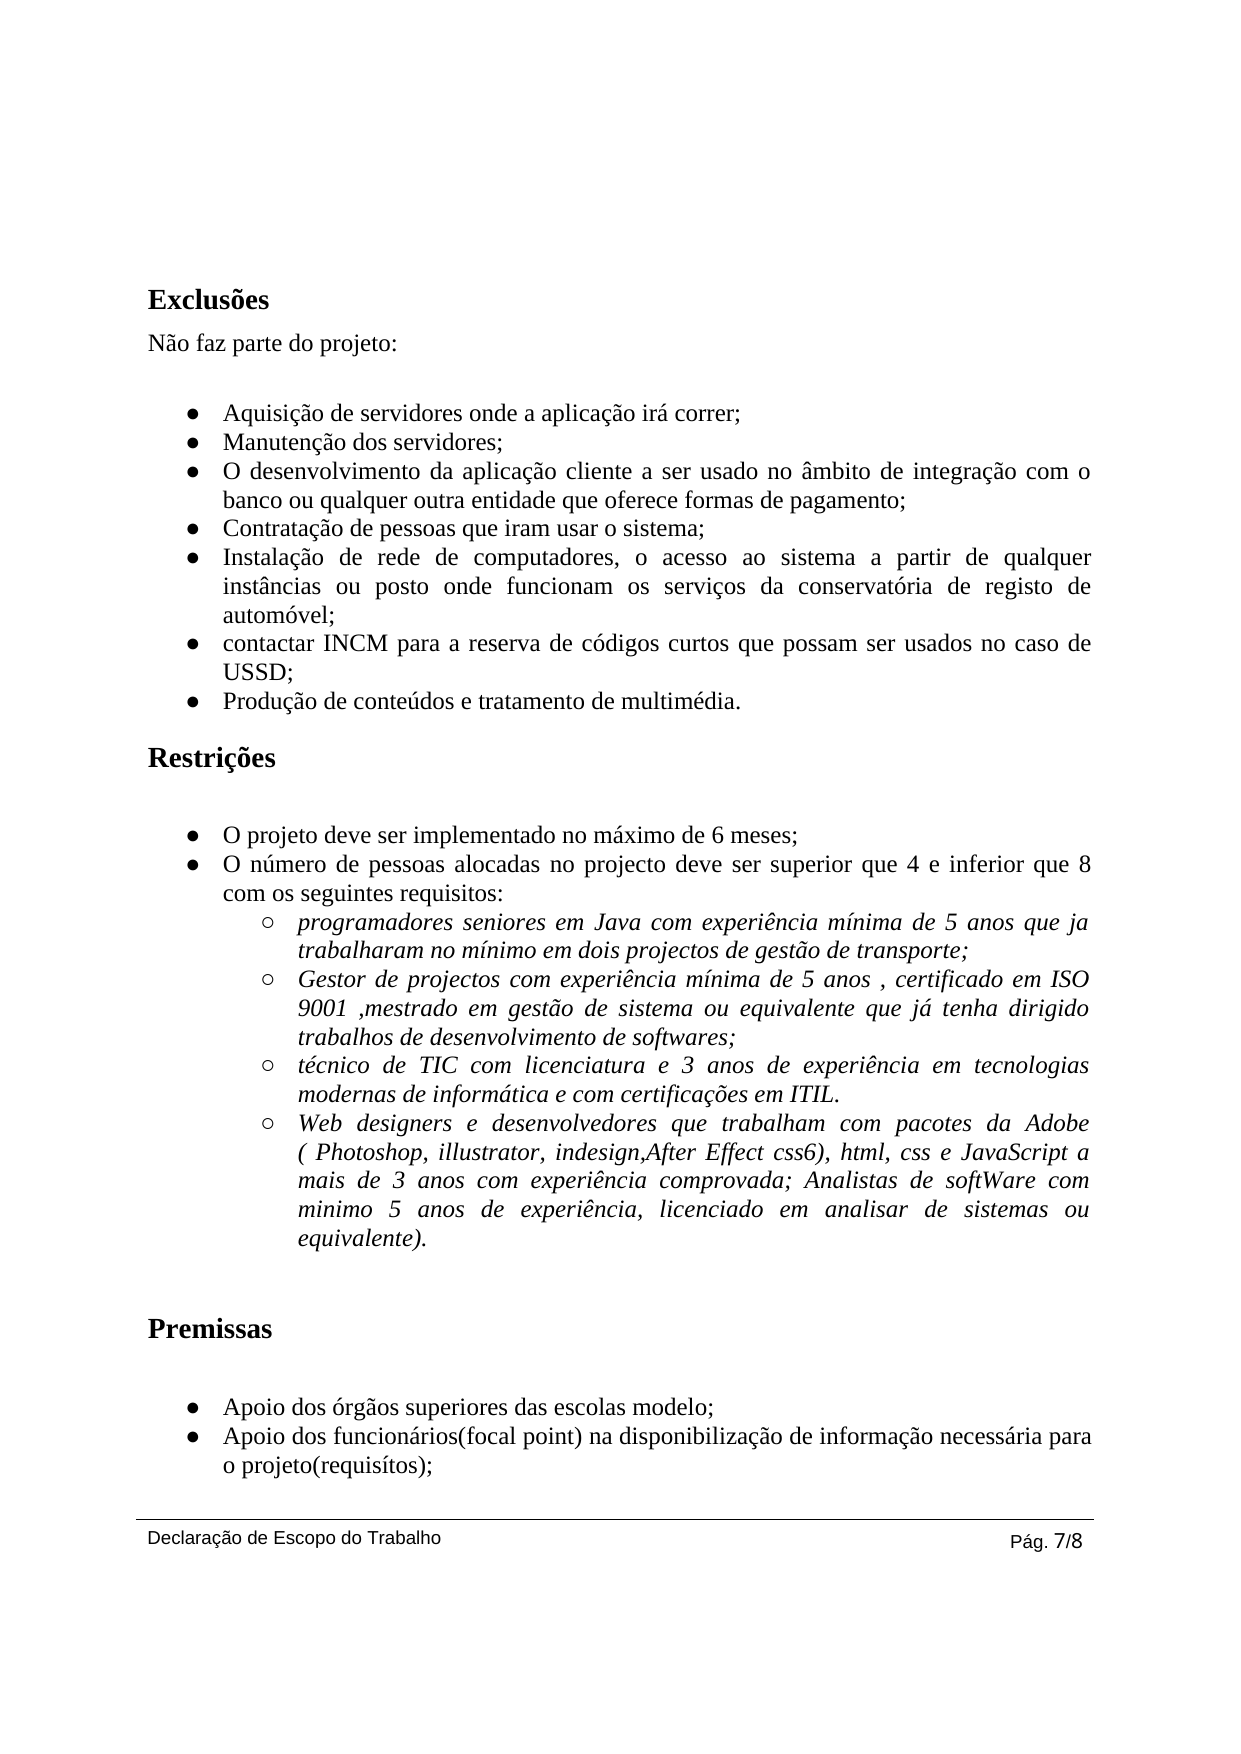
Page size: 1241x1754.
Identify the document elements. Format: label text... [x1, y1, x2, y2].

list técnico de TIC com licenciatura e 3 anos de experiência em tecnologias modernas de informática e com certificações em ITIL. [260, 1051, 1092, 1108]
list Web designers e desenvolvedores que trabalham com pacotes da Adobe ( Photoshop, illustrator, indesign,After Effect css6), html, css e JavaScript a mais de 3 anos com experiência comprovada; Analistas de softWare com minimo 5 anos de experiência, licenciado em analisar de sistemas ou equivalente). [260, 1108, 1092, 1252]
list O número de pessoas alocadas no projecto deve ser superior que 4 e inferior que 8 com os seguintes requisitos: [185, 849, 1092, 907]
list Apoio dos órgãos superiores das escolas modelo; [185, 1392, 1092, 1421]
list Instalação de rede de computadores, o acesso ao sistema a partir de qualquer instâncias ou posto onde funcionam os serviços da conservatória de registo de automóvel; [185, 542, 1092, 628]
list Gestor de projectos com experiência mínima de 5 anos , certificado em ISO 9001 ,mestrado em gestão de sistema ou equivalente que já tenha dirigido trabalhos de desenvolvimento de softwares; [260, 964, 1092, 1051]
subtitle Premissas [148, 1311, 1092, 1345]
text Não faz parte do projeto: [148, 328, 1092, 357]
list Aquisição de servidores onde a aplicação irá correr; [185, 398, 1092, 427]
subtitle Restrições [148, 740, 1092, 773]
list Produção de conteúdos e tratamento de multimédia. [185, 686, 1092, 715]
list Manutenção dos servidores; [185, 427, 1092, 456]
subtitle Exclusões [148, 282, 1092, 316]
list Contratação de pessoas que iram usar o sistema; [185, 513, 1092, 542]
list contactar INCM para a reserva de códigos curtos que possam ser usados no caso de USSD; [185, 628, 1092, 686]
list O desenvolvimento da aplicação cliente a ser usado no âmbito de integração com o banco ou qualquer outra entidade que oferece formas de pagamento; [185, 456, 1092, 513]
list O projeto deve ser implementado no máximo de 6 meses; [185, 821, 1092, 849]
list programadores seniores em Java com experiência mínima de 5 anos que ja trabalharam no mínimo em dois projectos de gestão de transporte; [260, 907, 1092, 964]
list Apoio dos funcionários(focal point) na disponibilização de informação necessária para o projeto(requisítos); [185, 1421, 1092, 1478]
